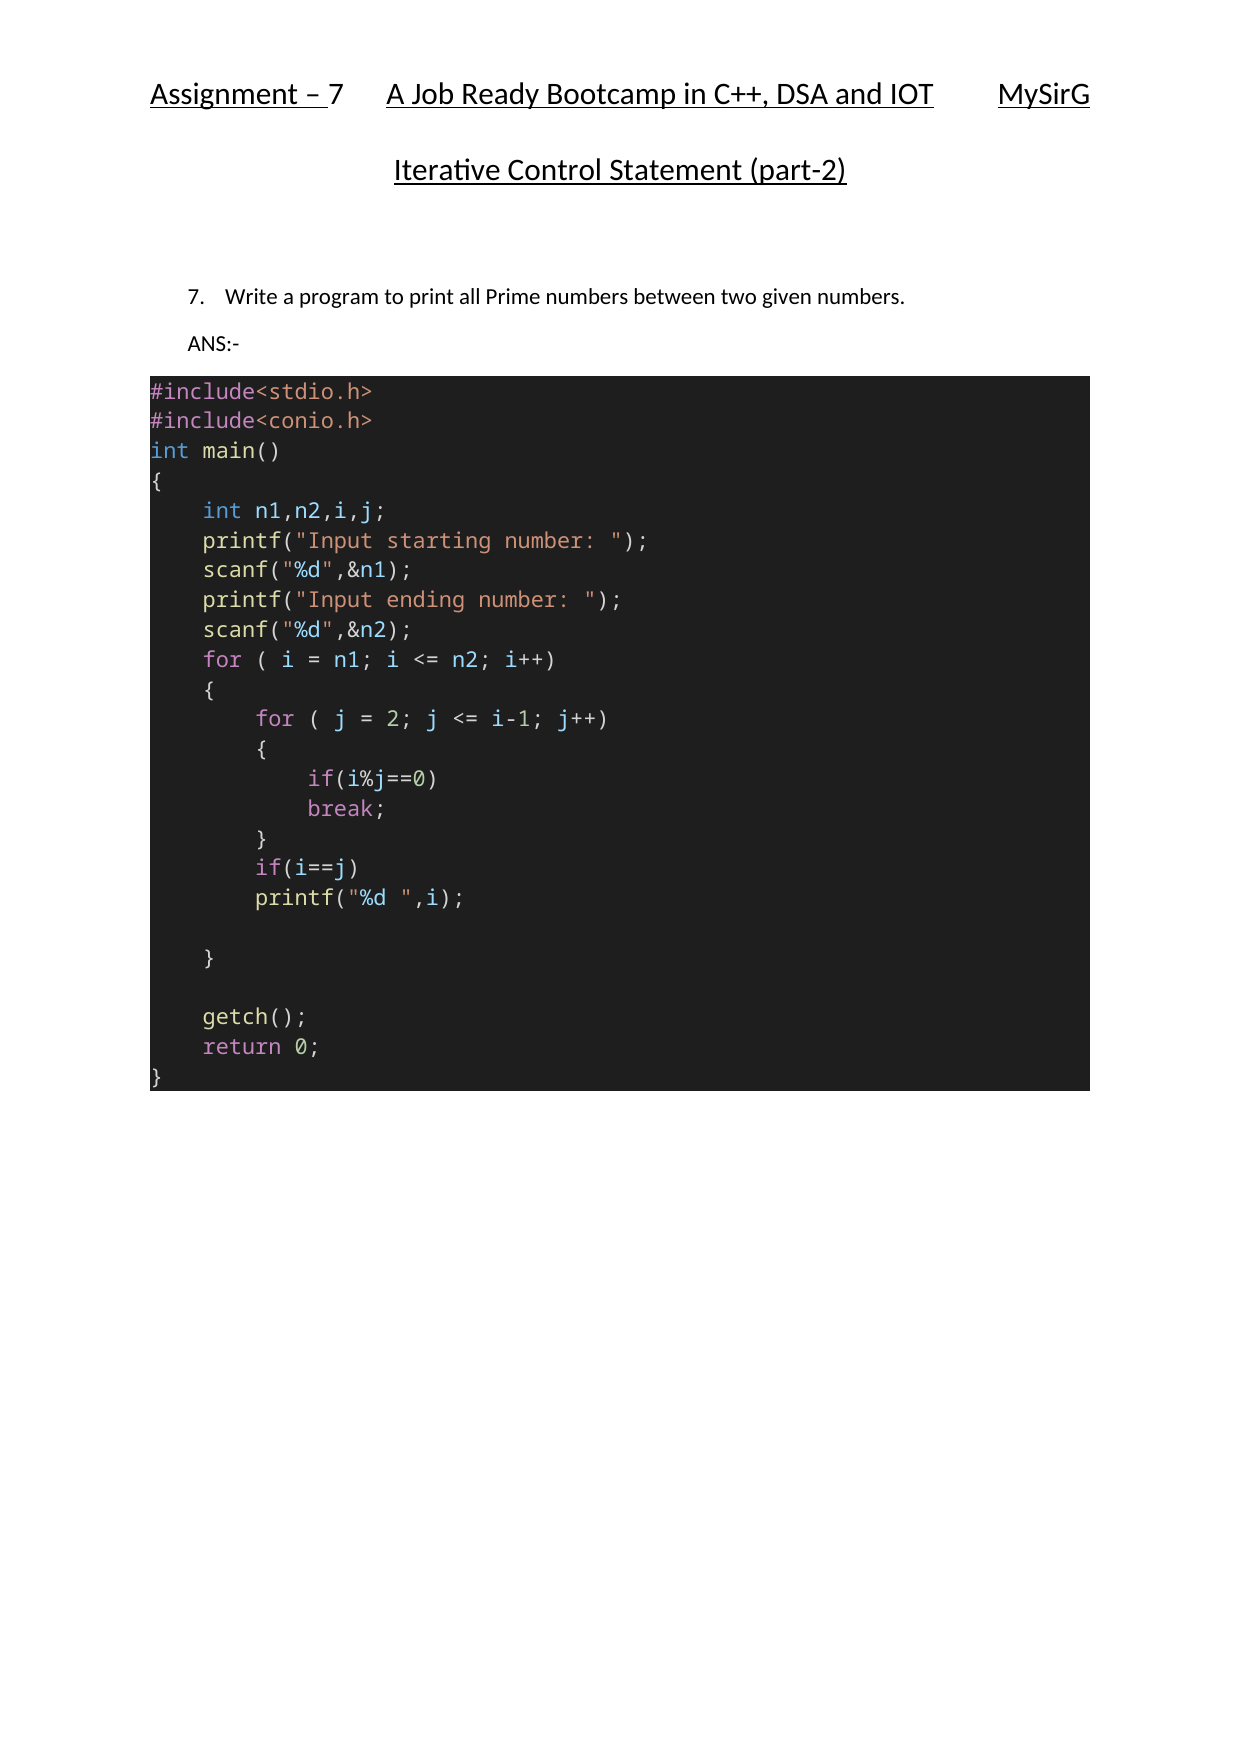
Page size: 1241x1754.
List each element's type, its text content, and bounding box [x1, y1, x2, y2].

text for ( i = n1; i <= n2; i++) [150, 644, 1090, 673]
text if(i%j==0) [150, 763, 1090, 793]
text int n1,n2,i,j; [150, 495, 1090, 524]
text return 0; [150, 1031, 1090, 1061]
text } [150, 942, 1090, 971]
text #include<stdio.h> [150, 376, 1090, 405]
text } [150, 822, 1090, 852]
text { [150, 465, 1090, 495]
text } [150, 1061, 1090, 1091]
text getch(); [150, 1001, 1090, 1031]
text scanf("%d",&n1); [150, 554, 1090, 584]
text scanf("%d",&n2); [150, 614, 1090, 644]
text int main() [150, 435, 1090, 465]
text printf("%d ",i); [150, 882, 1090, 912]
text printf("Input starting number: "); [150, 524, 1090, 554]
text { [150, 673, 1090, 703]
text #include<conio.h> [150, 405, 1090, 435]
text break; [150, 793, 1090, 822]
text for ( j = 2; j <= i-1; j++) [150, 703, 1090, 733]
list Write a program to print all Prime numbers between two given numbers. [187, 282, 1090, 310]
text printf("Input ending number: "); [150, 584, 1090, 614]
text ANS:- [187, 329, 1090, 357]
text { [150, 733, 1090, 763]
text if(i==j) [150, 852, 1090, 882]
